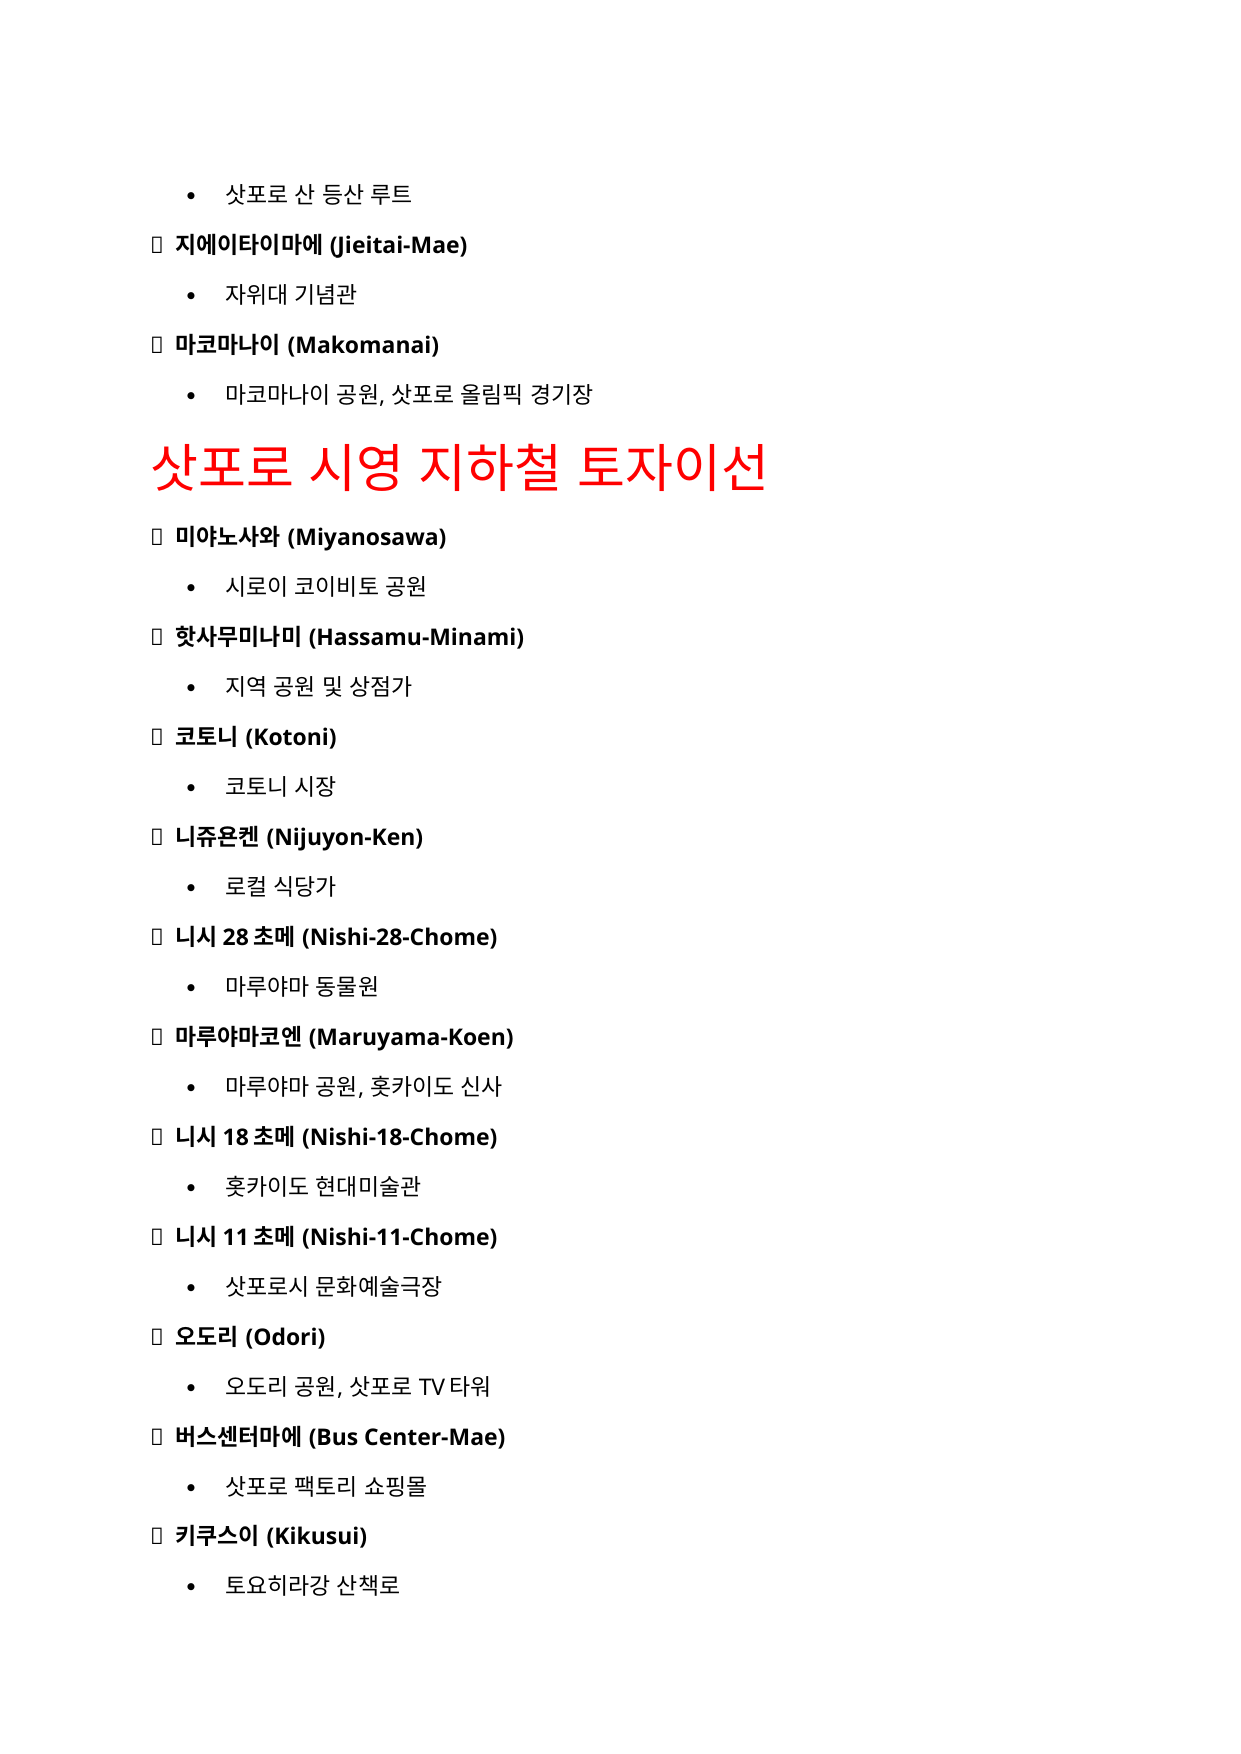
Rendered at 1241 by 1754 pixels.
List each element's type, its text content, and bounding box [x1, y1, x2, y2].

text 삿포로 시영 지하철 토자이선 [150, 427, 1090, 502]
list 토요히라강 산책로 [187, 1568, 1090, 1601]
list 지역 공원 및 상점가 [187, 669, 1090, 702]
list 시로이 코이비토 공원 [187, 569, 1090, 602]
text  오도리 (Odori) [150, 1318, 1090, 1352]
text  미야노사와 (Miyanosawa) [150, 519, 1090, 552]
text  지에이타이마에 (Jieitai-Mae) [150, 227, 1090, 260]
list 마루야마 동물원 [187, 969, 1090, 1002]
text  니시28초메 (Nishi-28-Chome) [150, 919, 1090, 952]
text  코토니 (Kotoni) [150, 719, 1090, 752]
list 삿포로 팩토리 쇼핑몰 [187, 1468, 1090, 1502]
text  버스센터마에 (Bus Center-Mae) [150, 1418, 1090, 1452]
text  마루야마코엔 (Maruyama-Koen) [150, 1018, 1090, 1052]
text  니시11초메 (Nishi-11-Chome) [150, 1218, 1090, 1252]
list 삿포로 산 등산 루트 [187, 177, 1090, 210]
list 홋카이도 현대미술관 [187, 1168, 1090, 1202]
text  니시18초메 (Nishi-18-Chome) [150, 1118, 1090, 1152]
text  핫사무미나미 (Hassamu-Minami) [150, 619, 1090, 652]
text  니쥬욘켄 (Nijuyon-Ken) [150, 819, 1090, 852]
list 코토니 시장 [187, 769, 1090, 802]
list 삿포로시 문화예술극장 [187, 1268, 1090, 1302]
text  마코마나이 (Makomanai) [150, 327, 1090, 360]
text  키쿠스이 (Kikusui) [150, 1518, 1090, 1552]
list 마코마나이 공원, 삿포로 올림픽 경기장 [187, 377, 1090, 410]
list 오도리 공원, 삿포로 TV타워 [187, 1368, 1090, 1402]
list 자위대 기념관 [187, 277, 1090, 310]
list 로컬 식당가 [187, 869, 1090, 902]
list 마루야마 공원, 홋카이도 신사 [187, 1068, 1090, 1102]
